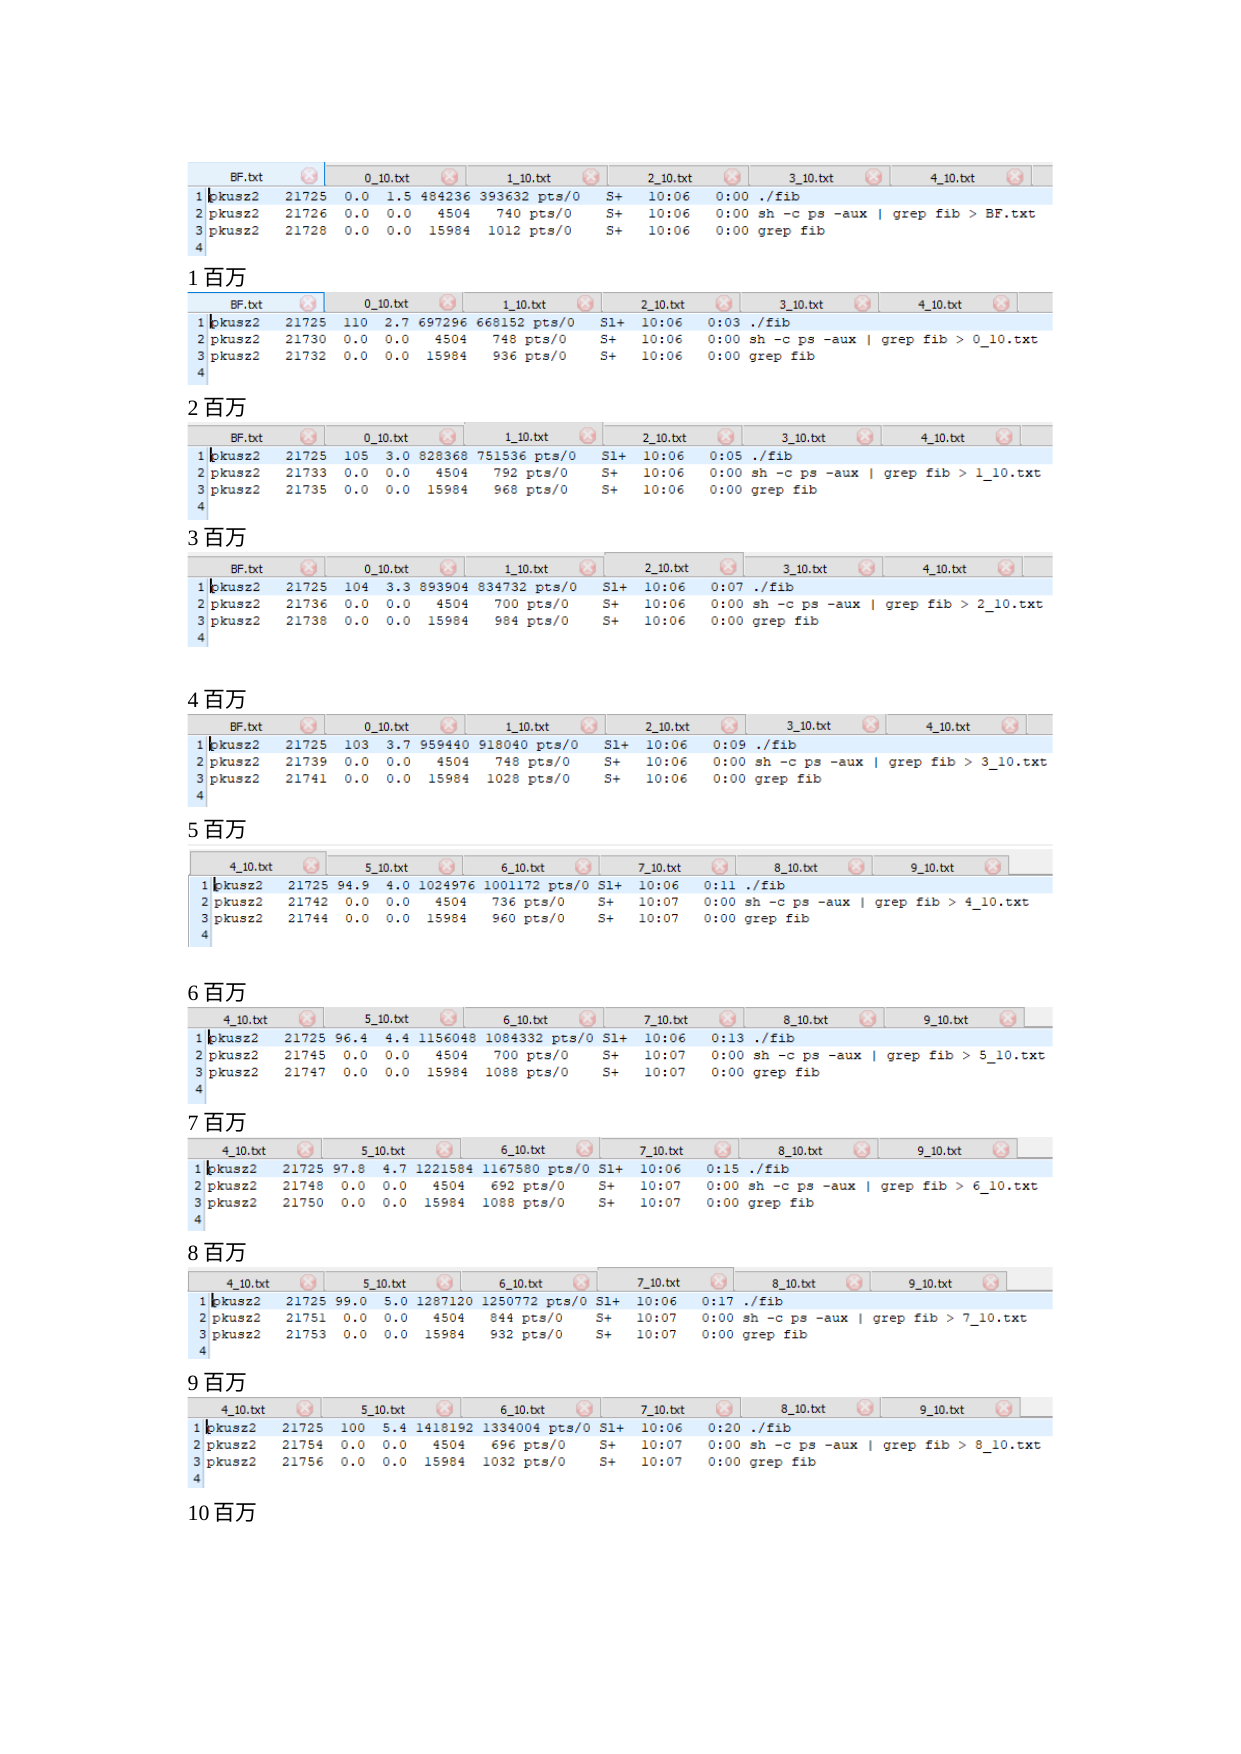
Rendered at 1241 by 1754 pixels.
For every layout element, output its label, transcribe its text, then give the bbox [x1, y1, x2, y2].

text 5百万 [187, 812, 1053, 844]
text 6百万 [187, 974, 1053, 1007]
text 8百万 [187, 1234, 1053, 1267]
text 1百万 [187, 259, 1053, 292]
text 3百万 [187, 520, 1053, 552]
text 4百万 [187, 682, 1053, 714]
text 7百万 [187, 1104, 1053, 1137]
text 10百万 [187, 1494, 1053, 1527]
text 9百万 [187, 1364, 1053, 1397]
text 2百万 [187, 389, 1053, 422]
